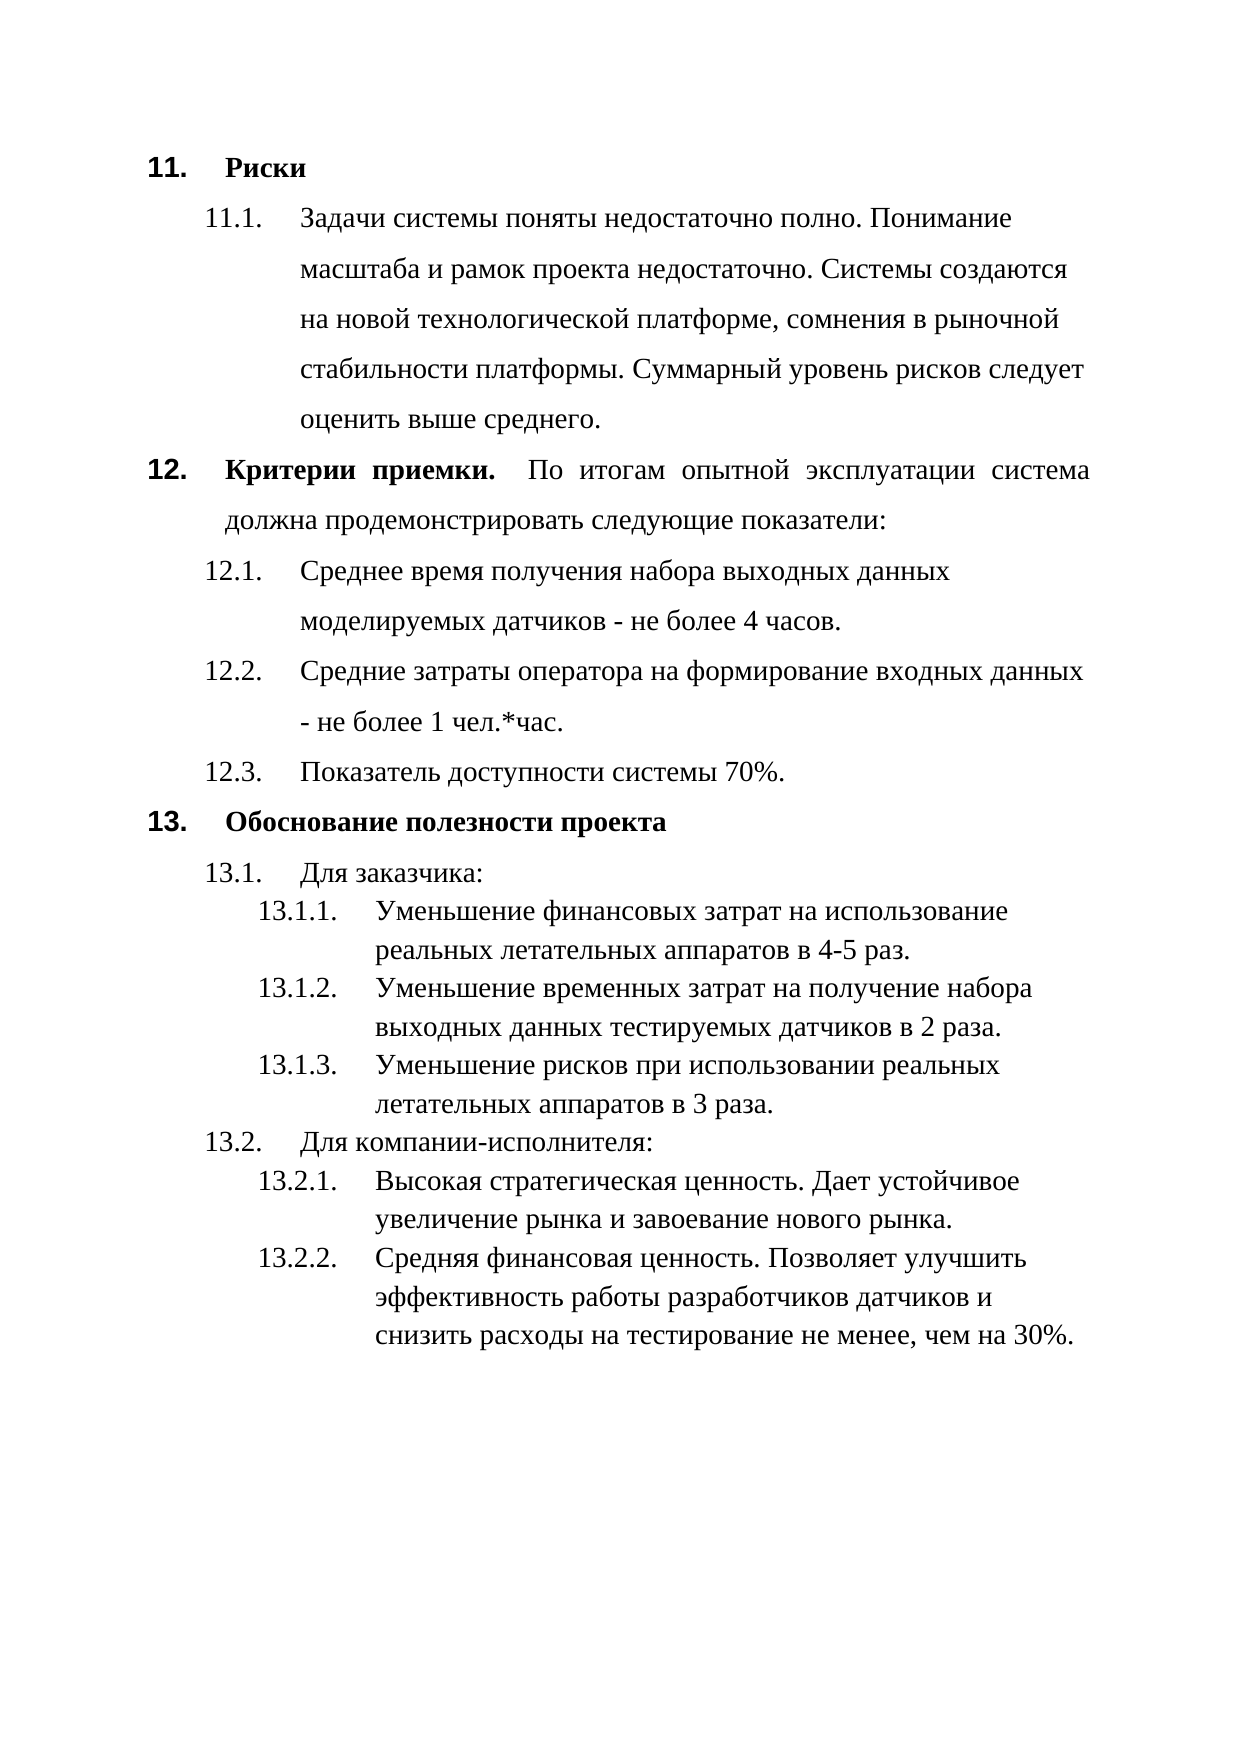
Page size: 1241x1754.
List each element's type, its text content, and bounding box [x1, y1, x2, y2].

list Среднее время получения набора выходных данных моделируемых датчиков - не более 4 часов. [262, 553, 1090, 637]
subtitle Критерии приемки. По итогам опытной эксплуатации система должна продемонстрировать следующие показатели: [187, 452, 1090, 536]
list Для компании-исполнителя: [262, 1124, 1090, 1158]
subtitle Риски [187, 150, 1090, 184]
list Высокая стратегическая ценность. Дает устойчивое увеличение рынка и завоевание нового рынка. [337, 1163, 1090, 1235]
list Средние затраты оператора на формирование входных данных - не более 1 чел.*час. [262, 653, 1090, 737]
list Показатель доступности системы 70%. [262, 754, 1090, 787]
subtitle Обоснование полезности проекта [187, 804, 1090, 838]
list Уменьшение временных затрат на получение набора выходных данных тестируемых датчиков в 2 раза. [337, 970, 1090, 1042]
list Уменьшение рисков при использовании реальных летательных аппаратов в 3 раза. [337, 1047, 1090, 1119]
list Средняя финансовая ценность. Позволяет улучшить эффективность работы разработчиков датчиков и снизить расходы на тестирование не менее, чем на 30%. [337, 1240, 1090, 1351]
list Задачи системы поняты недостаточно полно. Понимание масштаба и рамок проекта недостаточно. Системы создаются на новой технологической платформе, сомнения в рыночной стабильности платформы. Суммарный уровень рисков следует оценить выше среднего. [262, 200, 1090, 435]
list Уменьшение финансовых затрат на использование реальных летательных аппаратов в 4-5 раз. [337, 893, 1090, 965]
list Для заказчика: [262, 855, 1090, 888]
